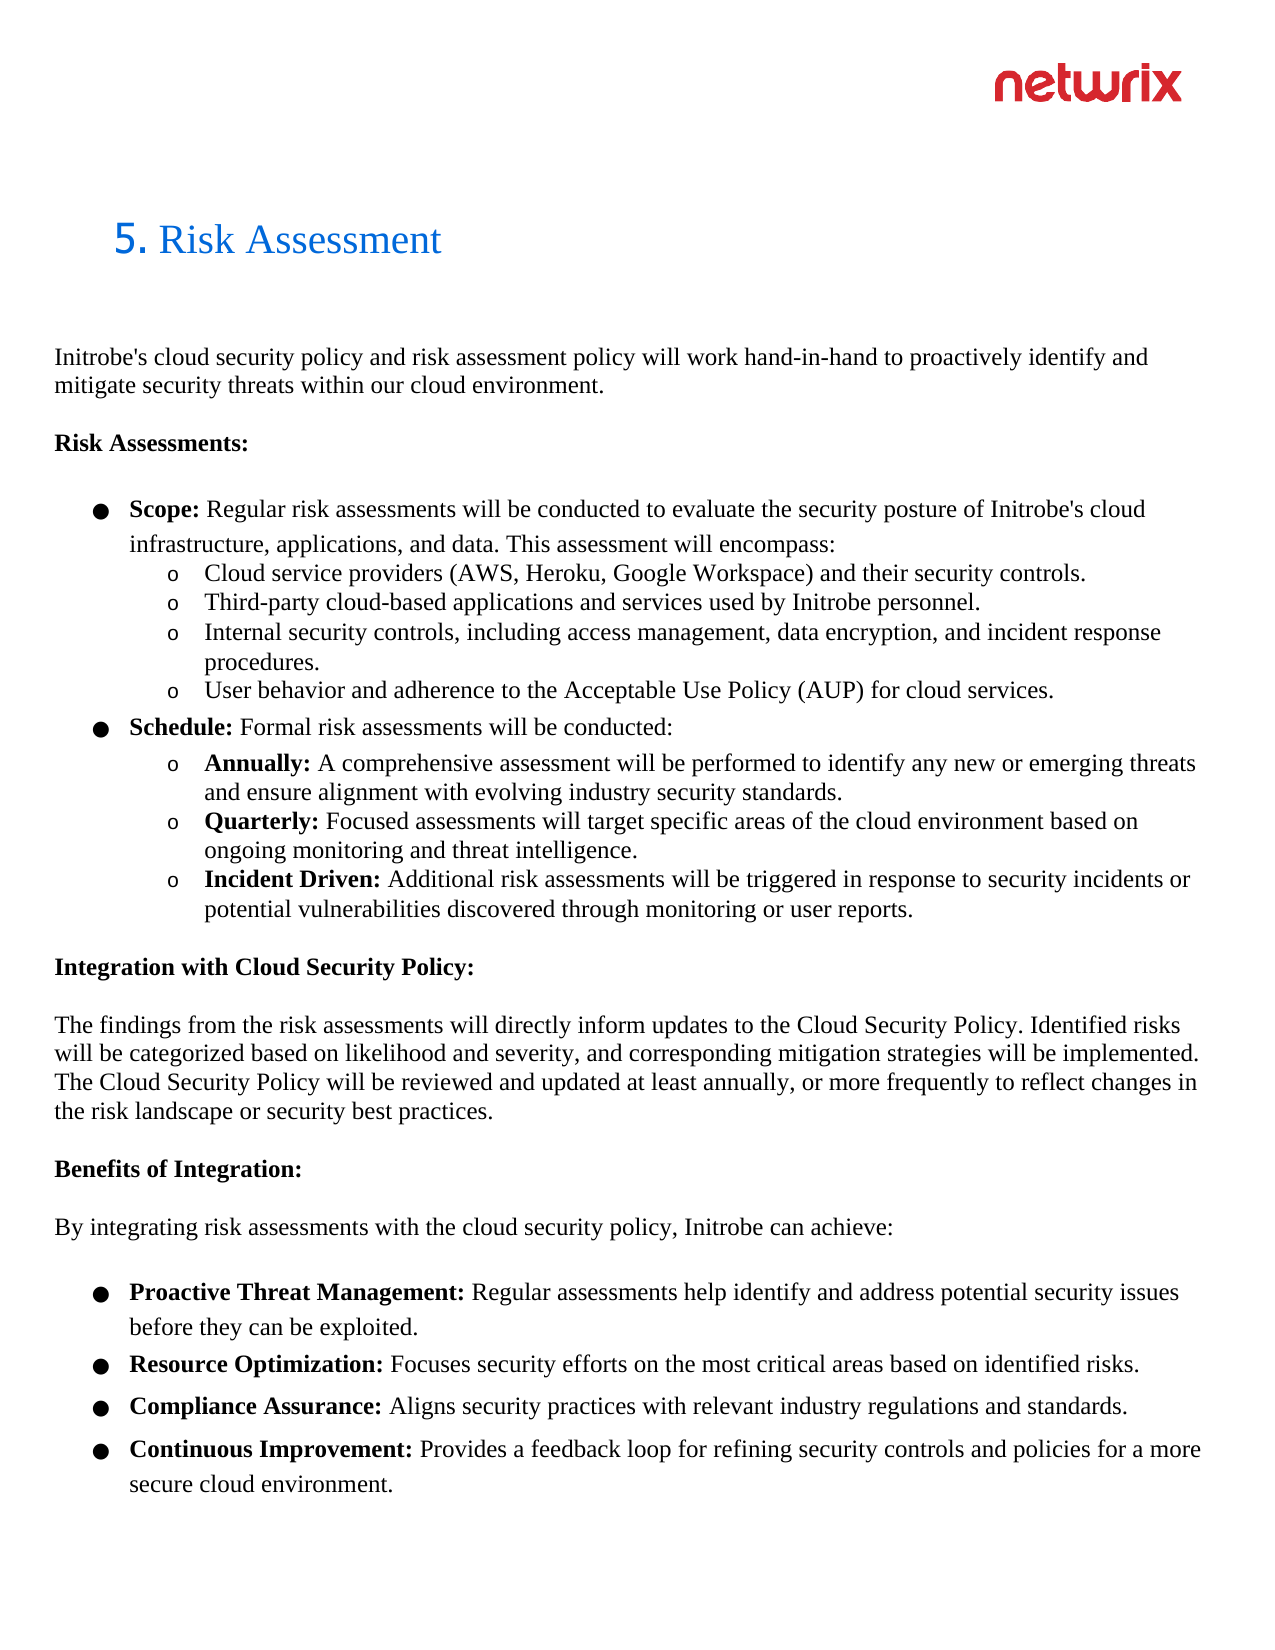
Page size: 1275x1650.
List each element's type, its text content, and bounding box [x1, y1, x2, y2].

text By integrating risk assessments with the cloud security policy, Initrobe can achieve: [54, 1212, 1204, 1241]
picture [995, 63, 1071, 102]
list Internal security controls, including access management, data encryption, and incident response procedures. [167, 617, 1204, 675]
list Incident Driven: Additional risk assessments will be triggered in response to security incidents or potential vulnerabilities discovered through monitoring or user reports. [167, 864, 1204, 923]
list Cloud service providers (AWS, Heroku, Google Workspace) and their security controls. [167, 558, 1204, 587]
list Scope: Regular risk assessments will be conducted to evaluate the security posture of Initrobe's cloud infrastructure, applications, and data. This assessment will encompass: [92, 486, 1204, 558]
text Benefits of Integration: [54, 1154, 1204, 1183]
text Initrobe's cloud security policy and risk assessment policy will work hand-in-hand to proactively identify and mitigate security threats within our cloud environment. [54, 342, 1204, 399]
list Third-party cloud-based applications and services used by Initrobe personnel. [167, 587, 1204, 617]
list Resource Optimization: Focuses security efforts on the most critical areas based on identified risks. [92, 1341, 1204, 1384]
text The findings from the risk assessments will directly inform updates to the Cloud Security Policy. Identified risks will be categorized based on likelihood and severity, and corresponding mitigation strategies will be implemented. The Cloud Security Policy will be reviewed and updated at least annually, or more frequently to reflect changes in the risk landscape or security best practices. [54, 1010, 1204, 1125]
picture [1122, 70, 1139, 102]
subtitle Risk Assessment [113, 212, 1204, 262]
list Compliance Assurance: Aligns security practices with relevant industry regulations and standards. [92, 1384, 1204, 1427]
list Continuous Improvement: Provides a feedback loop for refining security controls and policies for a more secure cloud environment. [92, 1427, 1204, 1498]
list Annually: A comprehensive assessment will be performed to identify any new or emerging threats and ensure alignment with evolving industry security standards. [167, 748, 1204, 806]
text Risk Assessments: [54, 428, 1204, 457]
list Quarterly: Focused assessments will target specific areas of the cloud environment based on ongoing monitoring and threat intelligence. [167, 806, 1204, 864]
list Schedule: Formal risk assessments will be conducted: [92, 705, 1204, 748]
text Integration with Cloud Security Policy: [54, 952, 1204, 981]
list Proactive Threat Management: Regular assessments help identify and address potential security issues before they can be exploited. [92, 1270, 1204, 1341]
list User behavior and adherence to the Acceptable Use Policy (AUP) for cloud services. [167, 675, 1204, 705]
